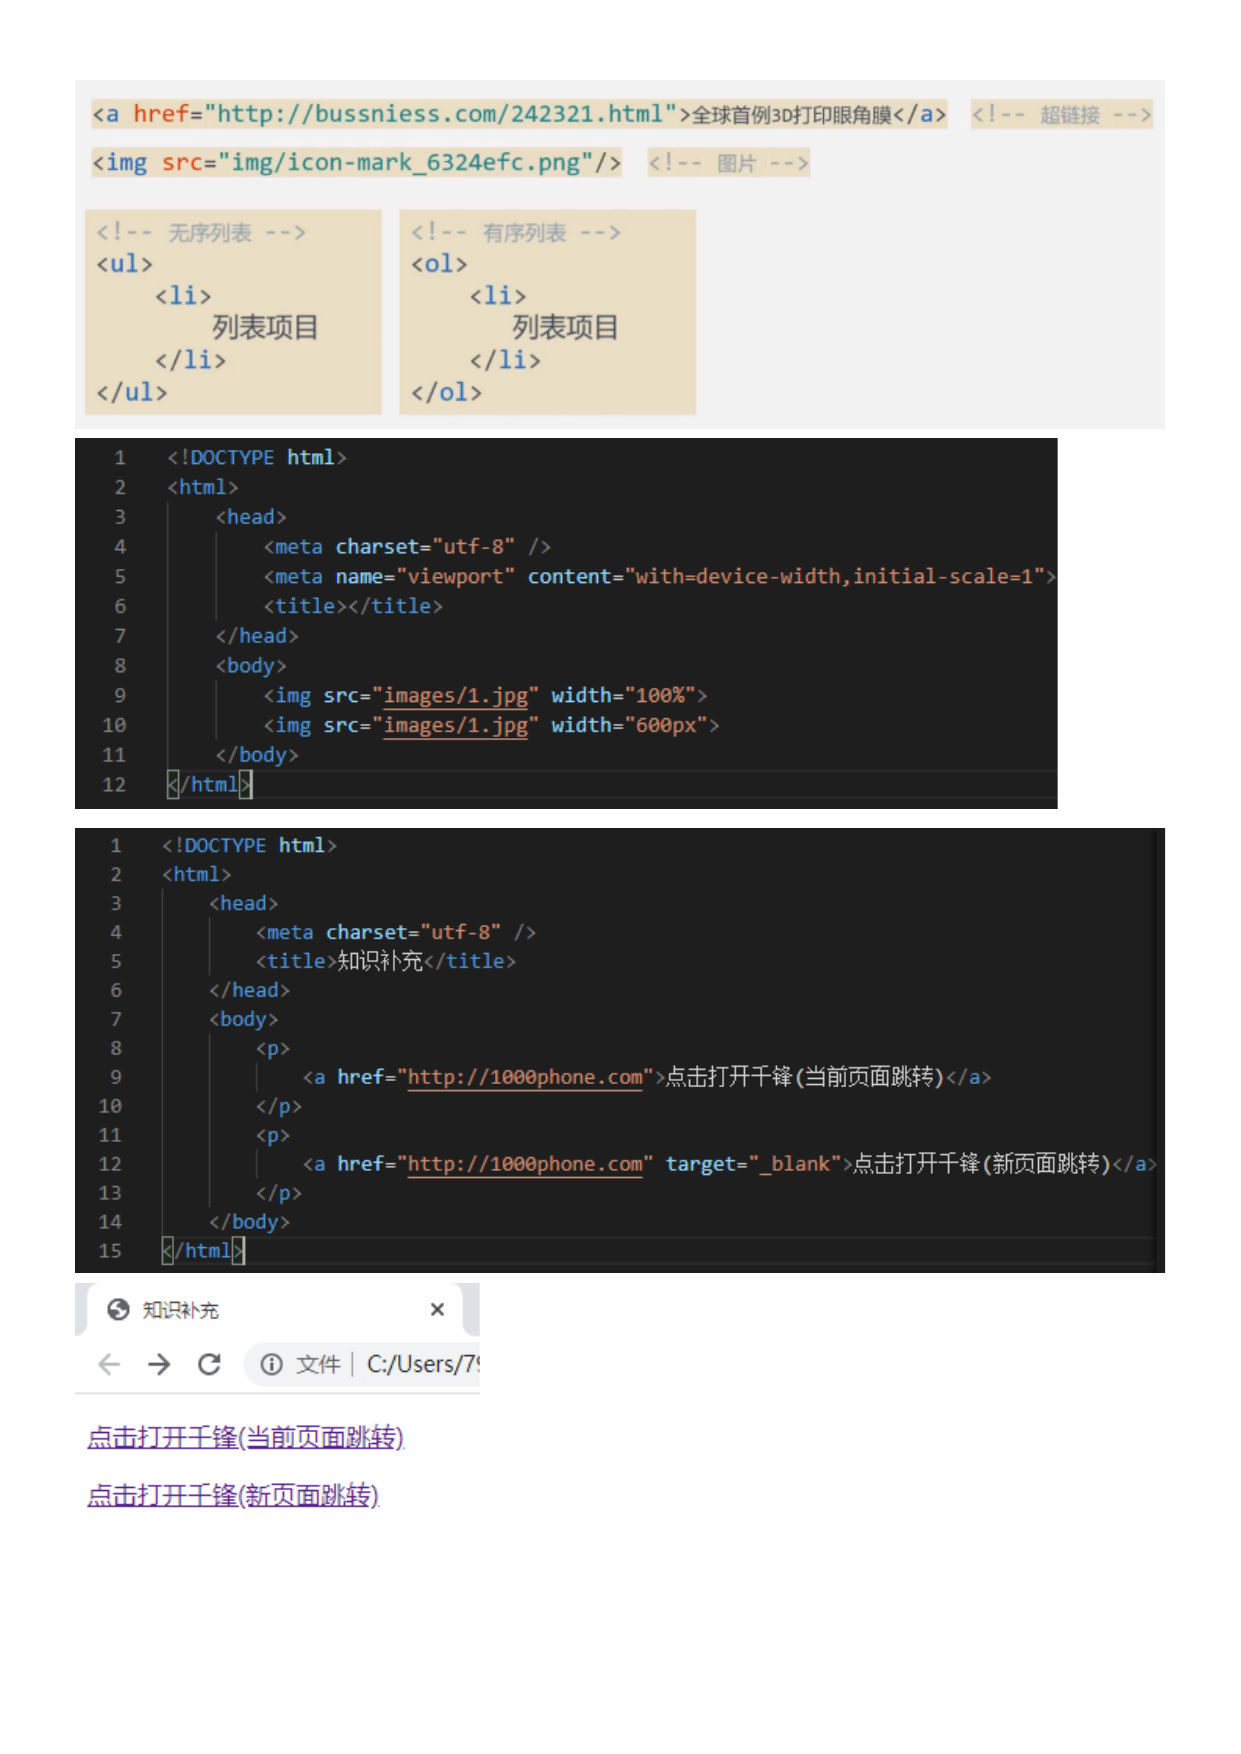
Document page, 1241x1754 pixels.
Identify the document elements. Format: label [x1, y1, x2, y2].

picture [75, 1283, 480, 1534]
picture [75, 438, 1058, 809]
picture [75, 828, 1166, 1273]
picture [75, 80, 1166, 429]
